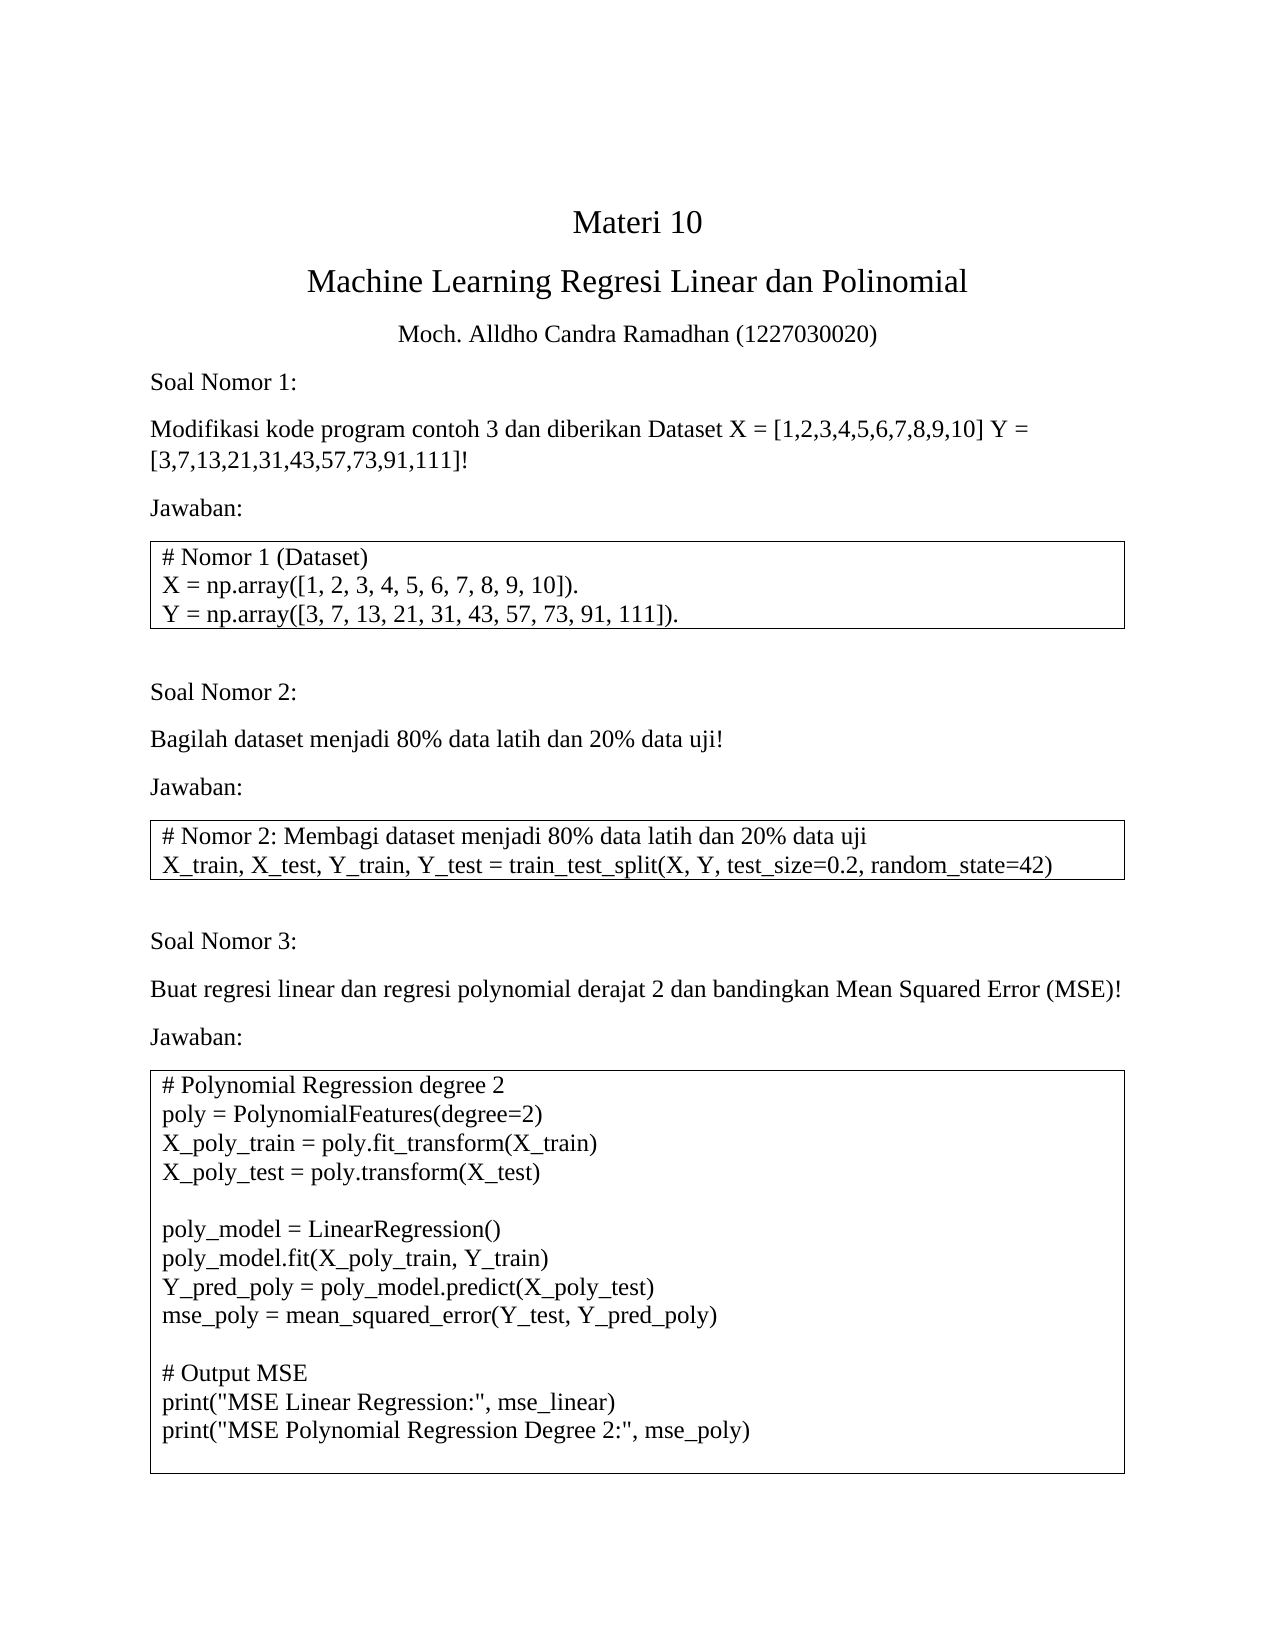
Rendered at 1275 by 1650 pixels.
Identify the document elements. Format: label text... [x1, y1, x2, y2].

text Jawaban: [150, 772, 1125, 801]
text Soal Nomor 2: [150, 677, 1125, 706]
text Buat regresi linear dan regresi polynomial derajat 2 dan bandingkan Mean Squared Error (MSE)! [150, 974, 1125, 1003]
text Jawaban: [150, 1022, 1125, 1051]
table_header # Nomor 1 (Dataset) X = np.array([1, 2, 3, 4, 5, 6, 7, 8, 9, 10]). Y = np.array([3, 7, 13, 21, 31, 43, 57, 73, 91, 111]). [151, 542, 1124, 628]
table_header # Nomor 2: Membagi dataset menjadi 80% data latih dan 20% data uji X_train, X_test, Y_train, Y_test = train_test_split(X, Y, test_size=0.2, random_state=42) [151, 821, 1124, 878]
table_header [151, 1071, 1124, 1473]
text Materi 10 [150, 203, 1125, 241]
text Machine Learning Regresi Linear dan Polinomial [150, 261, 1125, 299]
text Moch. Alldho Candra Ramadhan (1227030020) [150, 319, 1125, 348]
text Modifikasi kode program contoh 3 dan diberikan Dataset X = [1,2,3,4,5,6,7,8,9,10] Y = [3,7,13,21,31,43,57,73,91,111]! [150, 414, 1125, 474]
text Bagilah dataset menjadi 80% data latih dan 20% data uji! [150, 724, 1125, 753]
text Soal Nomor 3: [150, 926, 1125, 955]
text Jawaban: [150, 493, 1125, 522]
text Soal Nomor 1: [150, 367, 1125, 395]
